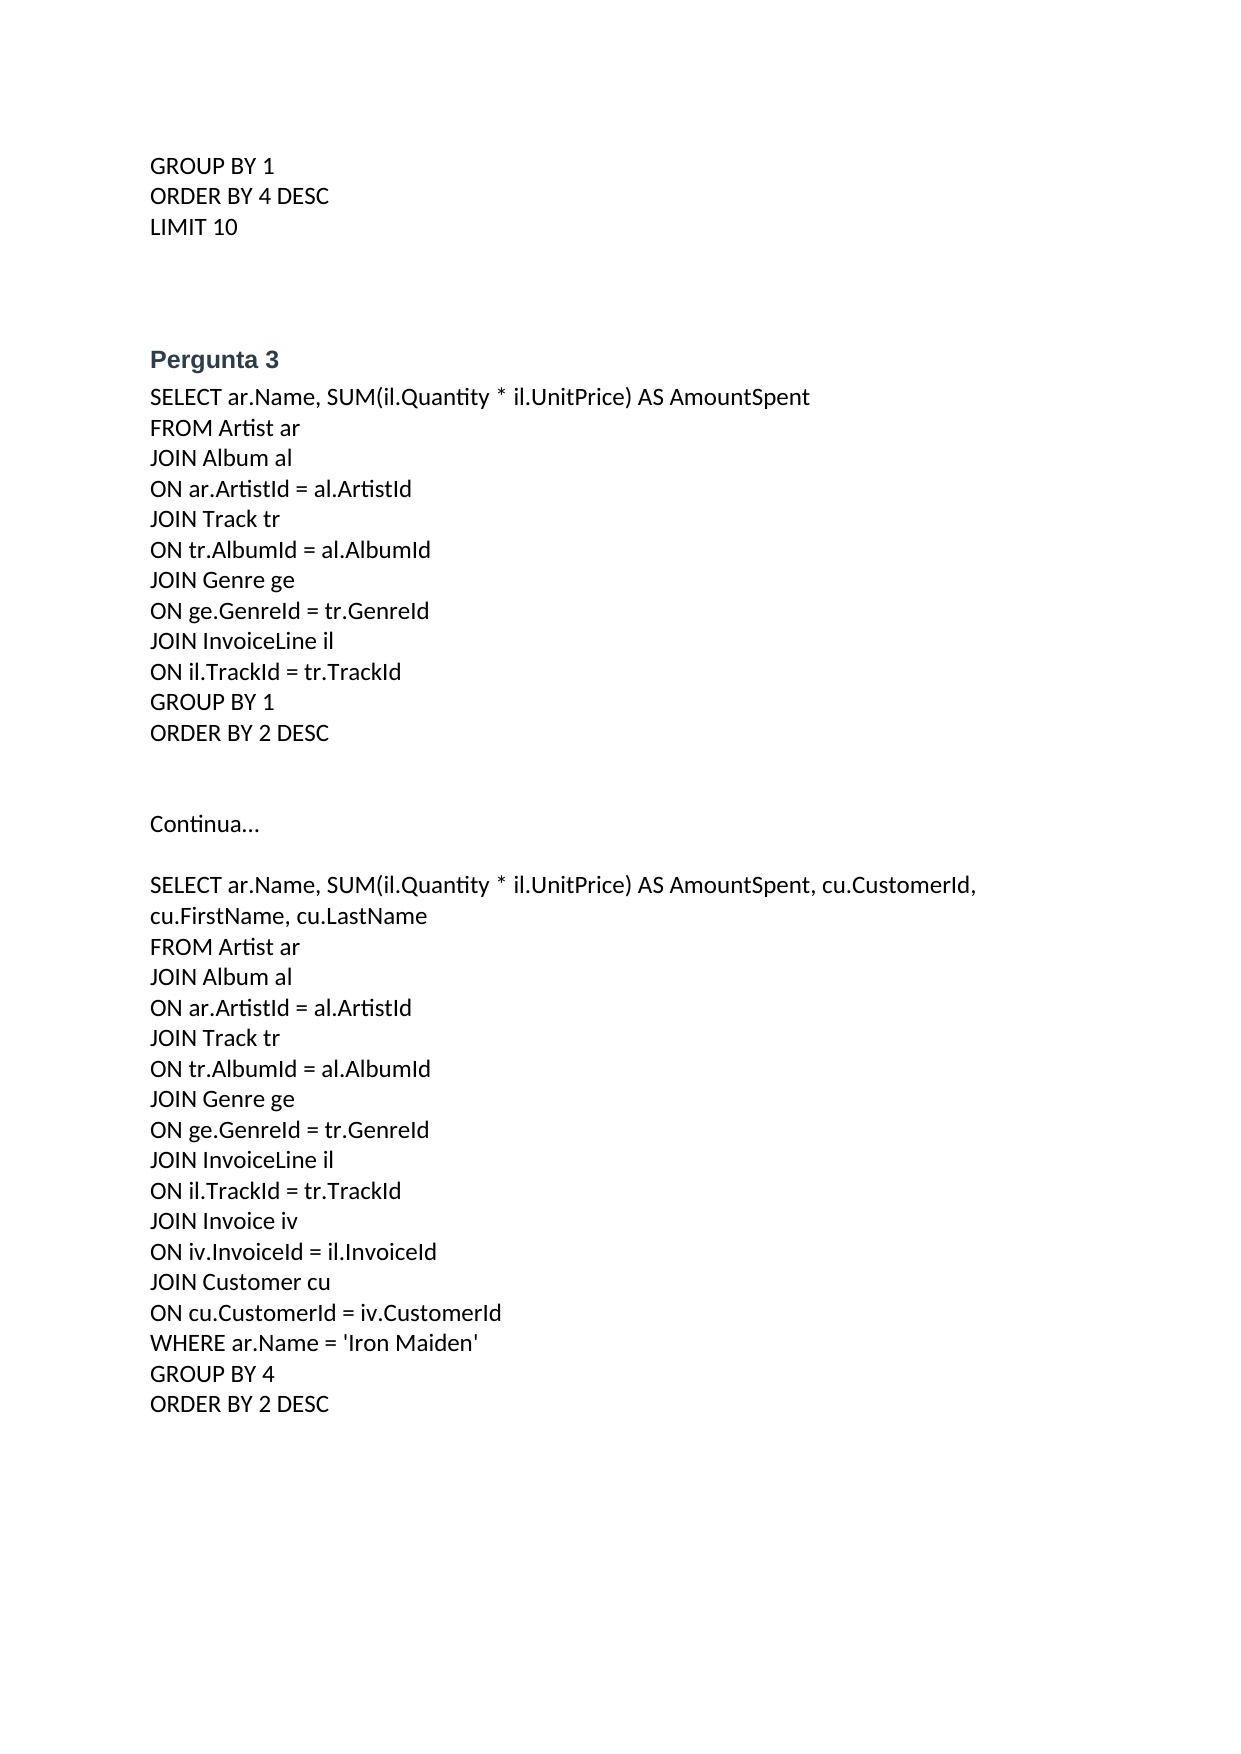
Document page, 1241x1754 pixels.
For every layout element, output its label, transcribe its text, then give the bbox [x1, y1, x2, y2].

text WHERE ar.Name = 'Iron Maiden' [150, 1327, 1090, 1358]
text ORDER BY 4 DESC [150, 181, 1090, 211]
text JOIN Track tr [150, 503, 1090, 534]
text ON tr.AlbumId = al.AlbumId [150, 1053, 1090, 1083]
text ON tr.AlbumId = al.AlbumId [150, 534, 1090, 564]
text SELECT ar.Name, SUM(il.Quantity * il.UnitPrice) AS AmountSpent, cu.CustomerId, cu.FirstName, cu.LastName [150, 869, 1090, 931]
text ON ge.GenreId = tr.GenreId [150, 1114, 1090, 1144]
text JOIN Genre ge [150, 1083, 1090, 1114]
text JOIN Customer cu [150, 1266, 1090, 1297]
text JOIN Album al [150, 961, 1090, 992]
text ON iv.InvoiceId = il.InvoiceId [150, 1236, 1090, 1266]
text FROM Artist ar [150, 931, 1090, 961]
text JOIN InvoiceLine il [150, 1144, 1090, 1175]
text ON ar.ArtistId = al.ArtistId [150, 992, 1090, 1022]
text Pergunta 3 [150, 340, 1090, 373]
text SELECT ar.Name, SUM(il.Quantity * il.UnitPrice) AS AmountSpent [150, 381, 1090, 412]
text JOIN Invoice iv [150, 1205, 1090, 1236]
text Continua… [150, 808, 1090, 839]
text GROUP BY 1 [150, 150, 1090, 181]
text JOIN Track tr [150, 1022, 1090, 1053]
text GROUP BY 1 [150, 686, 1090, 717]
text JOIN InvoiceLine il [150, 625, 1090, 656]
text ON ar.ArtistId = al.ArtistId [150, 473, 1090, 503]
text ORDER BY 2 DESC [150, 1388, 1090, 1419]
text ON il.TrackId = tr.TrackId [150, 656, 1090, 686]
text JOIN Genre ge [150, 564, 1090, 595]
text ON cu.CustomerId = iv.CustomerId [150, 1297, 1090, 1327]
text ON il.TrackId = tr.TrackId [150, 1175, 1090, 1205]
text ON ge.GenreId = tr.GenreId [150, 595, 1090, 625]
text ORDER BY 2 DESC [150, 717, 1090, 747]
text FROM Artist ar [150, 412, 1090, 442]
text GROUP BY 4 [150, 1358, 1090, 1388]
text LIMIT 10 [150, 211, 1090, 242]
text JOIN Album al [150, 442, 1090, 473]
